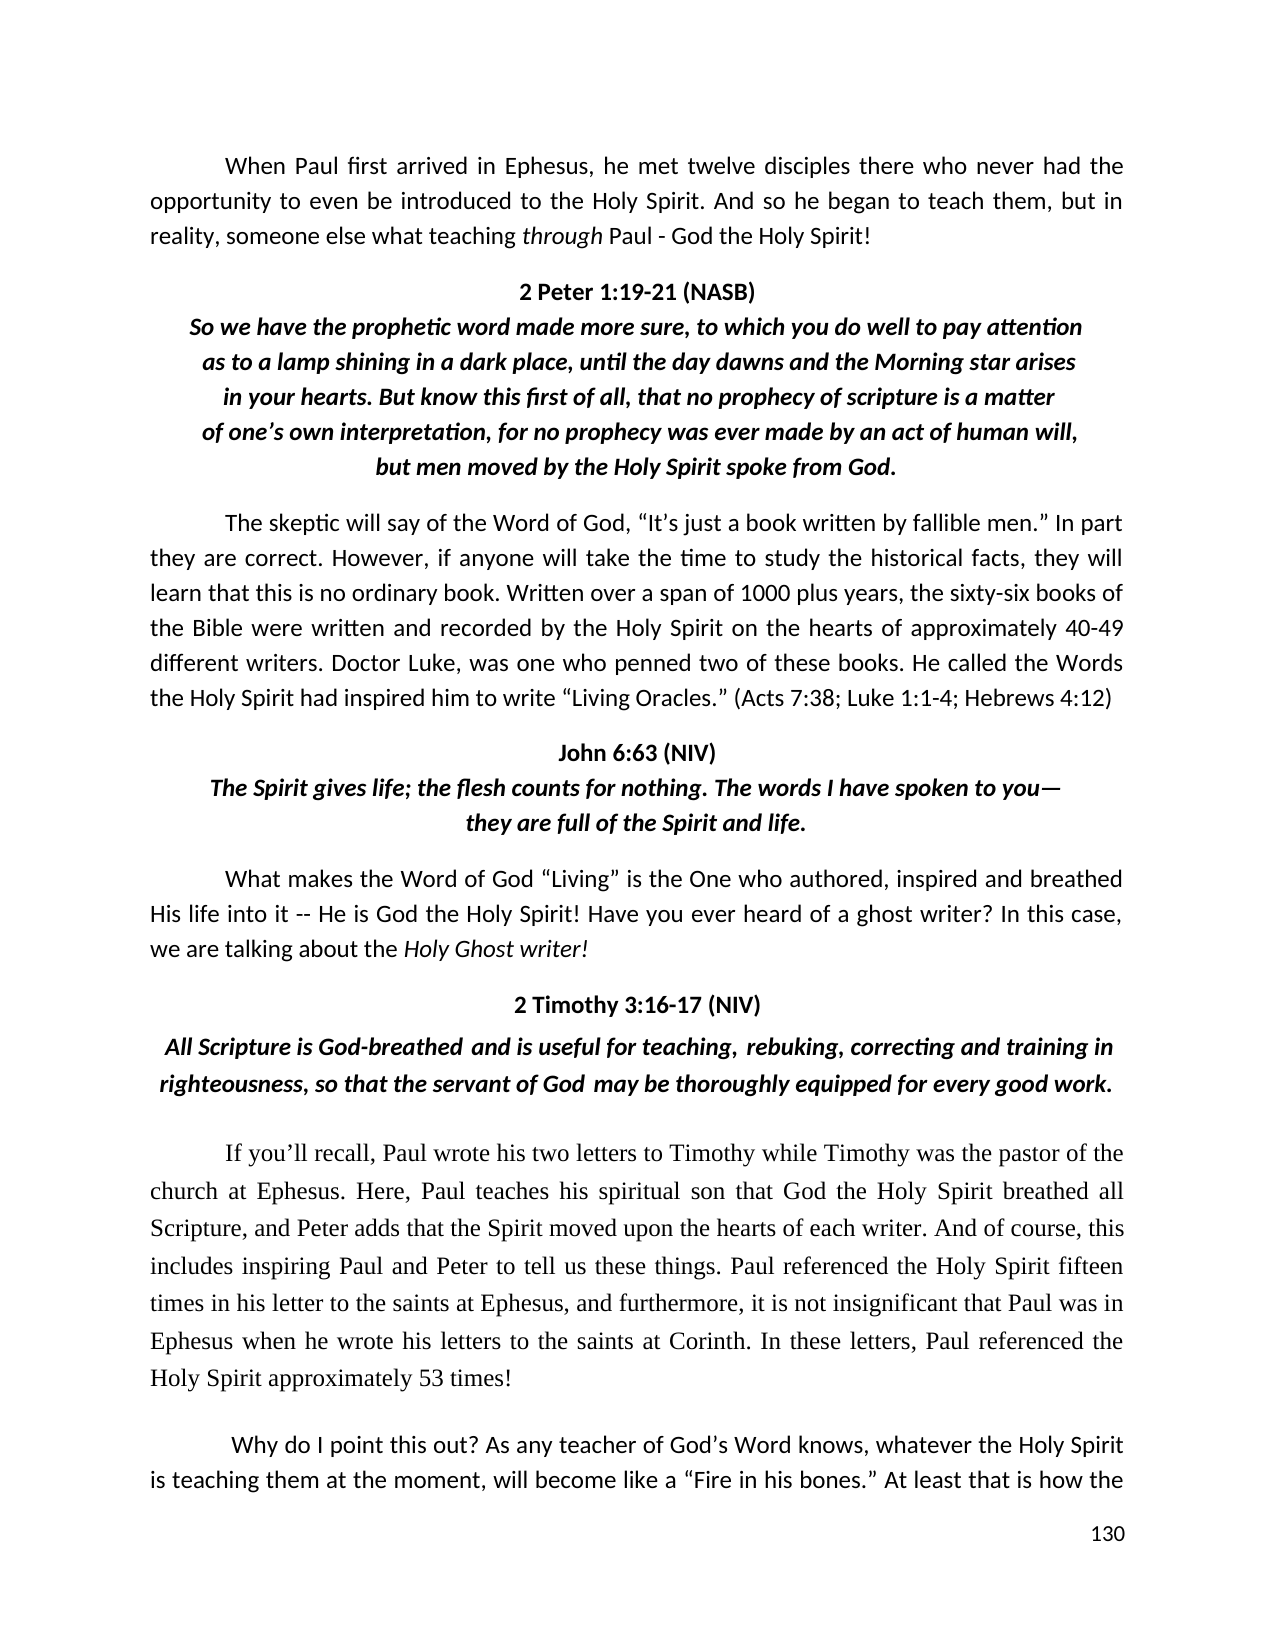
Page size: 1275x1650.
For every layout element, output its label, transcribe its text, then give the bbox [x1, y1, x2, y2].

text 2 Timothy 3:16-17 (NIV) [150, 989, 1125, 1020]
text of one’s own interpretation, for no prophecy was ever made by an act of human will, [150, 416, 1125, 446]
text John 6:63 (NIV) [150, 737, 1125, 768]
list The Spirit gives life; the flesh counts for nothing. The words I have spoken to you— [150, 772, 1125, 803]
list When Paul first arrived in Ephesus, he met twelve disciples there who never had the opportunity to even be introduced to the Holy Spirit. And so he began to teach them, but in reality, someone else what teaching through Paul - God the Holy Spirit! [150, 150, 1125, 251]
text in your hearts. But know this first of all, that no prophecy of scripture is a matter [150, 381, 1125, 411]
text So we have the prophetic word made more sure, to which you do well to pay attention [150, 311, 1125, 341]
text If you’ll recall, Paul wrote his two letters to Timothy while Timothy was the pastor of the church at Ephesus. Here, Paul teaches his spiritual son that God the Holy Spirit breathed all Scripture, and Peter adds that the Spirit moved upon the hearts of each writer. And of course, this includes inspiring Paul and Peter to tell us these things. Paul referenced the Holy Spirit fifteen times in his letter to the saints at Ephesus, and furthermore, it is not insignificant that Paul was in Ephesus when he wrote his letters to the saints at Corinth. In these letters, Paul referenced the Holy Spirit approximately 53 times! [150, 1130, 1125, 1392]
text 2 Peter 1:19-21 (NASB) [150, 276, 1125, 306]
text What makes the Word of God “Living” is the One who authored, inspired and breathed His life into it -- He is God the Holy Spirit! Have you ever heard of a ghost writer? In this case, we are talking about the Holy Ghost writer! [150, 863, 1125, 964]
text as to a lamp shining in a dark place, until the day dawns and the Morning star arises [150, 346, 1125, 376]
text The skeptic will say of the Word of God, “It’s just a book written by fallible men.” In part they are correct. However, if anyone will take the time to study the historical facts, they will learn that this is no ordinary book. Written over a span of 1000 plus years, the sixty-six books of the Bible were written and recorded by the Holy Spirit on the hearts of approximately 40-49 different writers. Doctor Luke, was one who penned two of these books. He called the Words the Holy Spirit had inspired him to write “Living Oracles.” (Acts 7:38; Luke 1:1-4; Hebrews 4:12) [150, 507, 1125, 712]
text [150, 1430, 1125, 1495]
list they are full of the Spirit and life. [150, 807, 1125, 838]
text but men moved by the Holy Spirit spoke from God. [150, 451, 1125, 481]
text All Scripture is God-breathed and is useful for teaching, rebuking, correcting and training in righteousness, so that the servant of God may be thoroughly equipped for every good work. [150, 1024, 1125, 1099]
